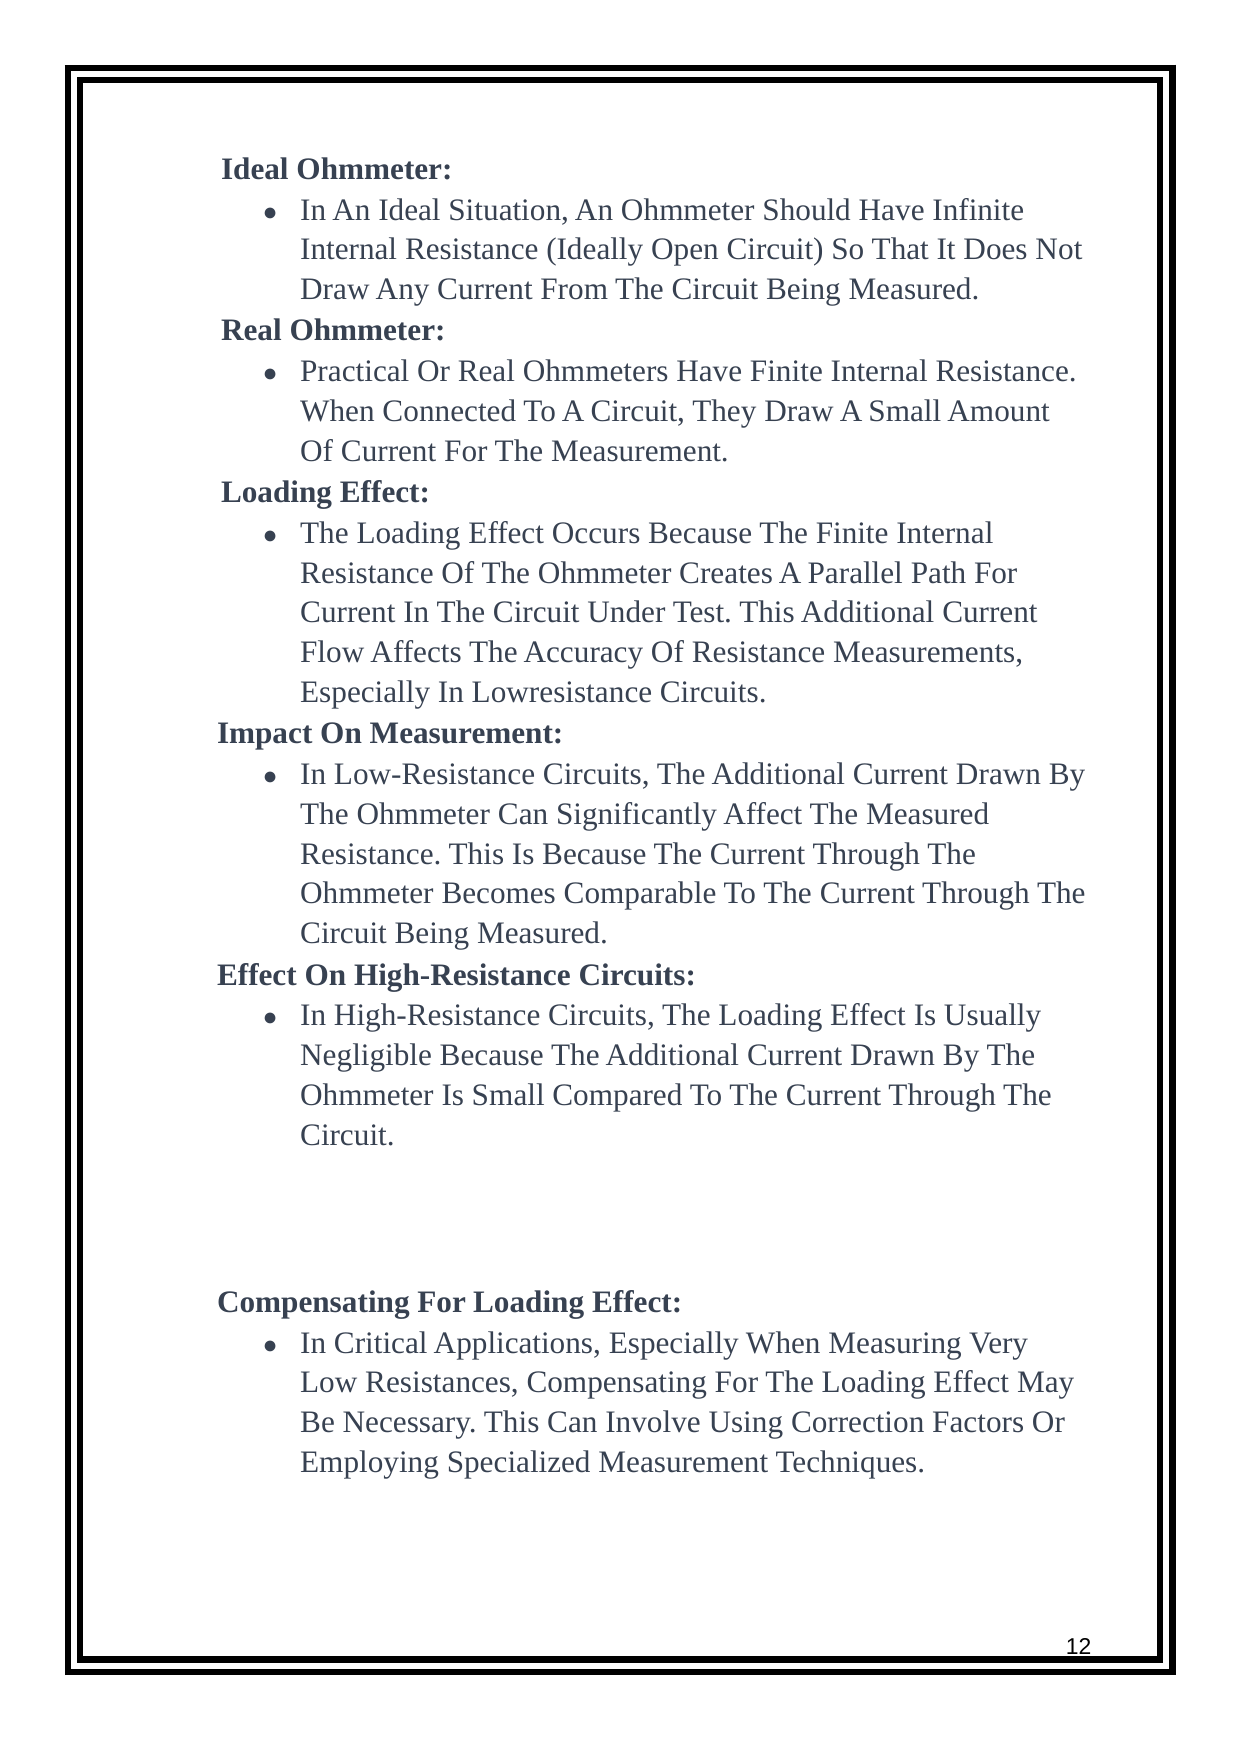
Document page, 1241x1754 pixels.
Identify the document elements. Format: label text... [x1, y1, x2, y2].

list In Critical Applications, Especially When Measuring Very Low Resistances, Compensating For The Loading Effect May Be Necessary. This Can Involve Using Correction Factors Or Employing Specialized Measurement Techniques. [262, 1324, 1089, 1479]
text Effect On High-Resistance Circuits: [150, 956, 1089, 992]
list In An Ideal Situation, An Ohmmeter Should Have Infinite Internal Resistance (Ideally Open Circuit) So That It Does Not Draw Any Current From The Circuit Being Measured. [262, 191, 1089, 306]
list Practical Or Real Ohmmeters Have Finite Internal Resistance. When Connected To A Circuit, They Draw A Small Amount Of Current For The Measurement. [262, 352, 1089, 468]
text Ideal Ohmmeter: [150, 150, 1089, 186]
list The Loading Effect Occurs Because The Finite Internal Resistance Of The Ohmmeter Creates A Parallel Path For Current In The Circuit Under Test. This Additional Current Flow Affects The Accuracy Of Resistance Measurements, Especially In Lowresistance Circuits. [262, 514, 1089, 709]
list In Low-Resistance Circuits, The Additional Current Drawn By The Ohmmeter Can Significantly Affect The Measured Resistance. This Is Because The Current Through The Ohmmeter Becomes Comparable To The Current Through The Circuit Being Measured. [262, 755, 1089, 951]
text Impact On Measurement: [150, 714, 1089, 750]
text Real Ohmmeter: [150, 312, 1089, 347]
text Compensating For Loading Effect: [150, 1283, 1089, 1319]
list In High-Resistance Circuits, The Loading Effect Is Usually Negligible Because The Additional Current Drawn By The Ohmmeter Is Small Compared To The Current Through The Circuit. [262, 997, 1089, 1152]
text Loading Effect: [150, 473, 1089, 509]
